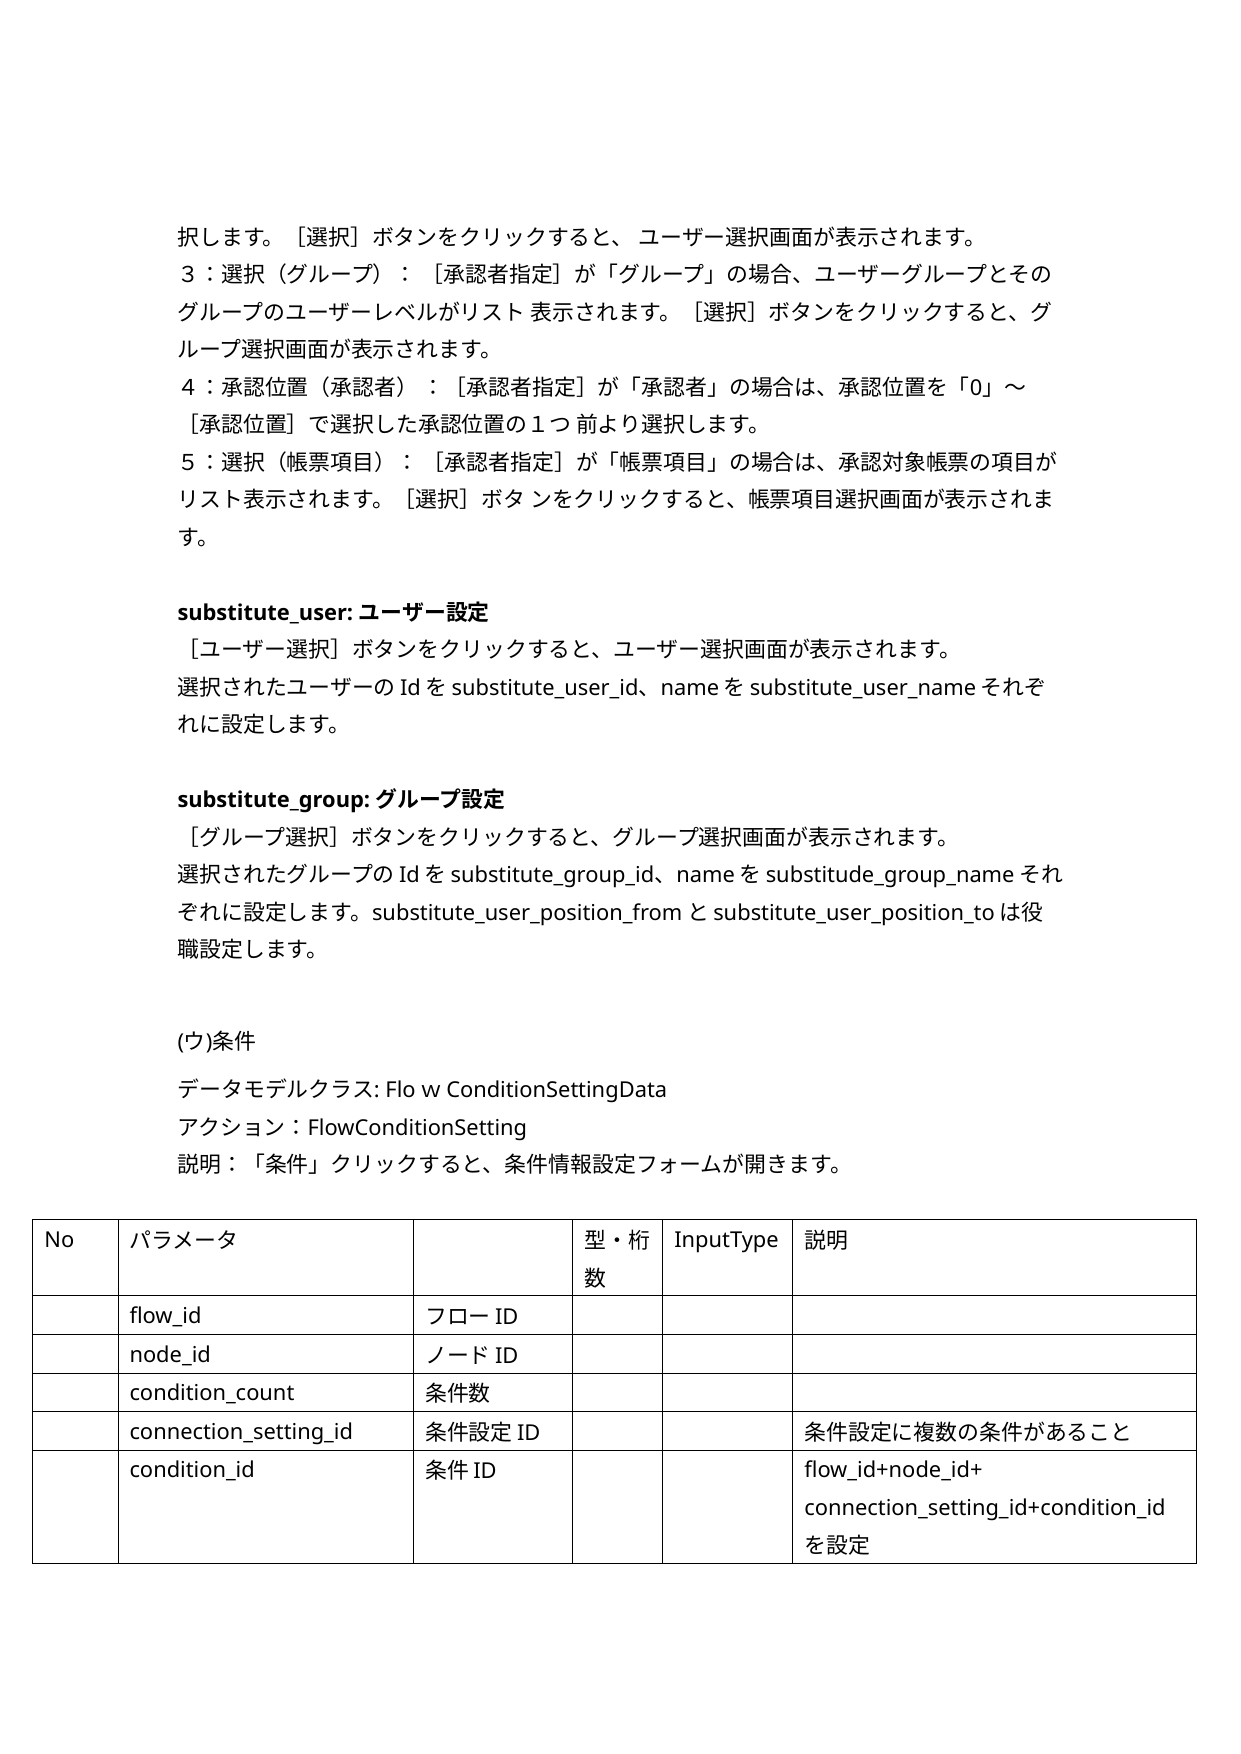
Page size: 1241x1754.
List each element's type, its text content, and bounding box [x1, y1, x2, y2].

table_header 型・桁数 [573, 1220, 662, 1295]
text substitute_user: ユーザー設定 [177, 592, 1063, 629]
table_cell condition_id [119, 1451, 413, 1563]
table_cell [33, 1412, 118, 1449]
text substitute_group: グループ設定 [177, 779, 1063, 817]
table_cell [793, 1374, 1196, 1411]
table_cell 条件数 [414, 1374, 572, 1411]
subtitle (ウ)条件 [177, 1021, 1063, 1058]
table_header パラメータ [119, 1220, 413, 1295]
table_cell [33, 1451, 118, 1563]
text ５：選択（帳票項目）： ［承認者指定］が「帳票項目」の場合は、承認対象帳票の項目がリスト表示されます。［選択］ボタ ンをクリックすると、帳票項目選択画面が表示されます。 [177, 442, 1063, 554]
table_header No [33, 1220, 118, 1295]
table_cell connection_setting_id [119, 1412, 413, 1449]
text ［ユーザー選択］ボタンをクリックすると、ユーザー選択画面が表示されます。 [177, 629, 1063, 667]
table_header 説明 [793, 1220, 1196, 1295]
table_cell [663, 1296, 792, 1334]
table_cell ノードID [414, 1335, 572, 1372]
table_cell [573, 1451, 662, 1563]
text 選択されたユーザーのIdをsubstitute_user_id、nameをsubstitute_user_nameそれぞれに設定します。 [177, 667, 1063, 742]
table_cell [33, 1296, 118, 1334]
text データモデルクラス: FloｗConditionSettingData [177, 1069, 1063, 1107]
table_cell [663, 1412, 792, 1449]
table_cell flow_id+node_id+ connection_setting_id+condition_idを設定 [793, 1451, 1196, 1563]
table_header [414, 1220, 572, 1295]
table_cell [663, 1451, 792, 1563]
table_cell flow_id [119, 1296, 413, 1334]
text 説明：「条件」クリックすると、条件情報設定フォームが開きます。 [177, 1144, 1063, 1182]
table_cell [573, 1335, 662, 1372]
table_cell [573, 1412, 662, 1449]
text 選択されたグループのIdをsubstitute_group_id、nameをsubstitude_group_nameそれぞれに設定します。substitute_user_position_fromとsubstitute_user_position_toは役職設定します。 [177, 854, 1063, 967]
table_cell [33, 1374, 118, 1411]
table_cell [663, 1374, 792, 1411]
text ［グループ選択］ボタンをクリックすると、グループ選択画面が表示されます。 [177, 817, 1063, 854]
table_cell [793, 1335, 1196, 1372]
table_cell 条件ID [414, 1451, 572, 1563]
table_cell [663, 1335, 792, 1372]
text アクション：FlowConditionSetting [177, 1107, 1063, 1144]
table_cell [33, 1335, 118, 1372]
table_cell condition_count [119, 1374, 413, 1411]
table_cell 条件設定ID [414, 1412, 572, 1449]
table_cell node_id [119, 1335, 413, 1372]
text ３：選択（グループ）： ［承認者指定］が「グループ」の場合、ユーザーグループとそのグループのユーザーレベルがリスト 表示されます。［選択］ボタンをクリックすると、グループ選択画面が表示されます。 [177, 254, 1063, 367]
table_cell フローID [414, 1296, 572, 1334]
table_cell [793, 1296, 1196, 1334]
table_cell 条件設定に複数の条件があること [793, 1412, 1196, 1449]
table_header InputType [663, 1220, 792, 1295]
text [177, 217, 1063, 254]
table_cell [573, 1374, 662, 1411]
text ４：承認位置（承認者） ：［承認者指定］が「承認者」の場合は、承認位置を「0」～［承認位置］で選択した承認位置の１つ 前より選択します。 [177, 367, 1063, 442]
table_cell [573, 1296, 662, 1334]
